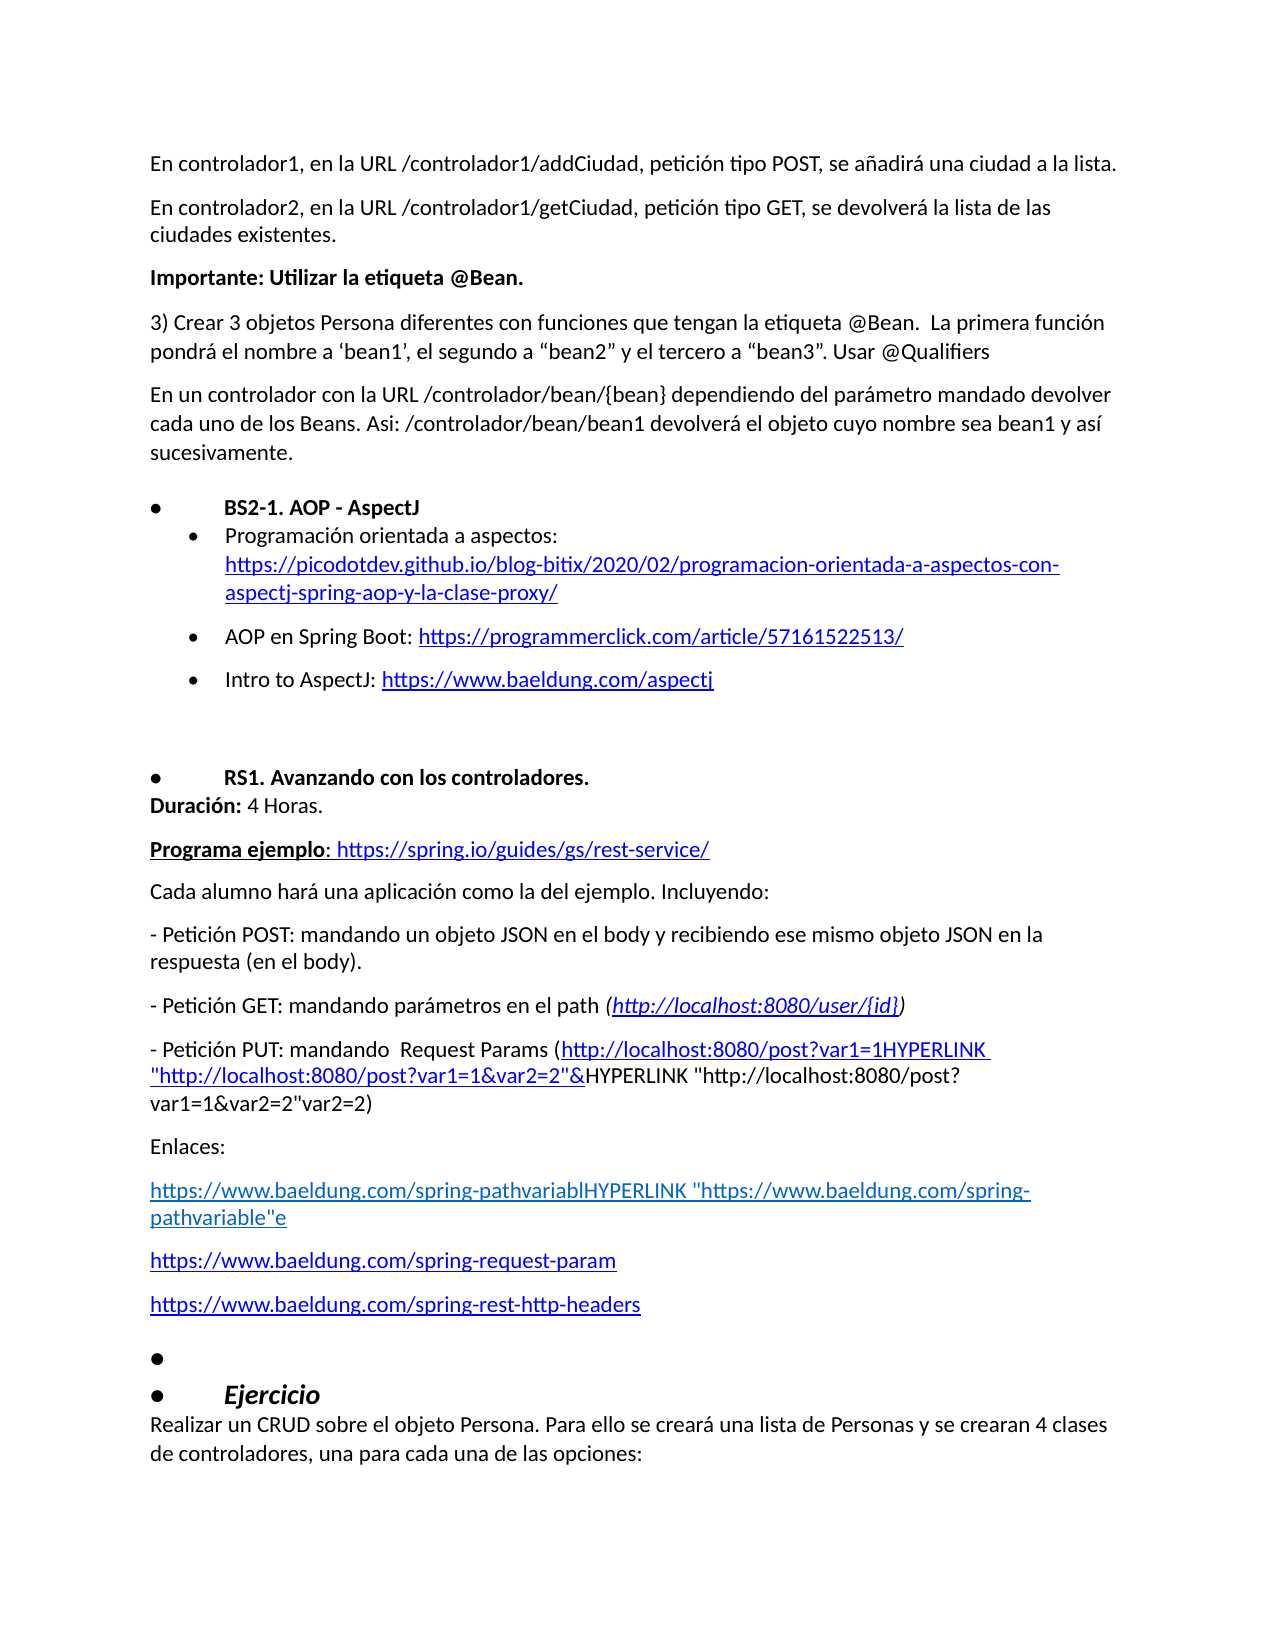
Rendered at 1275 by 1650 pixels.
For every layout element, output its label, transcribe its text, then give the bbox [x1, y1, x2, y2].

text Importante: Utilizar la etiqueta @Bean. [150, 264, 1125, 291]
text Duración: 4 Horas. [150, 791, 1125, 819]
text En un controlador con la URL /controlador/bean/{bean} dependiendo del parámetro mandado devolver cada uno de los Beans. Asi: /controlador/bean/bean1 devolverá el objeto cuyo nombre sea bean1 y así sucesivamente. [150, 380, 1125, 466]
list BS2-1. AOP - AspectJ [150, 495, 1125, 520]
text 3) Crear 3 objetos Persona diferentes con funciones que tengan la etiqueta @Bean. La primera función pondrá el nombre a ‘bean1’, el segundo a “bean2” y el tercero a “bean3”. Usar @Qualifiers [150, 308, 1125, 365]
text - Petición GET: mandando parámetros en el path (http://localhost:8080/user/{id}) [150, 992, 1125, 1019]
list RS1. Avanzando con los controladores. [150, 766, 1125, 791]
text En controlador2, en la URL /controlador1/getCiudad, petición tipo GET, se devolverá la lista de las ciudades existentes. [150, 194, 1125, 248]
text https://www.baeldung.com/spring-rest-http-headers [150, 1291, 1125, 1318]
list Ejercicio [150, 1384, 1125, 1409]
text - Petición POST: mandando un objeto JSON en el body y recibiendo ese mismo objeto JSON en la respuesta (en el body). [150, 921, 1125, 975]
text Cada alumno hará una aplicación como la del ejemplo. Incluyendo: [150, 877, 1125, 904]
text https://www.baeldung.com/spring-request-param [150, 1247, 1125, 1274]
text Programa ejemplo: https://spring.io/guides/gs/rest-service/ [150, 834, 1125, 863]
text - Petición PUT: mandando Request Params (http://localhost:8080/post?var1=1HYPERLINK "http://localhost:8080/post?var1=1&var2=2"&HYPERLINK "http://localhost:8080/post?var1=1&var2=2"var2=2) [150, 1035, 1125, 1116]
text Realizar un CRUD sobre el objeto Persona. Para ello se creará una lista de Personas y se crearan 4 clases de controladores, una para cada una de las opciones: [150, 1409, 1125, 1467]
list AOP en Spring Boot: https://programmerclick.com/article/57161522513/ [187, 621, 1125, 650]
text Enlaces: [150, 1133, 1125, 1160]
text https://www.baeldung.com/spring-pathvariablHYPERLINK "https://www.baeldung.com/spring-pathvariable"e [150, 1177, 1125, 1231]
list Programación orientada a aspectos: https://picodotdev.github.io/blog-bitix/2020/02/programacion-orientada-a-aspectos-con-aspectj-spring-aop-y-la-clase-proxy/ [187, 520, 1125, 607]
list Intro to AspectJ: https://www.baeldung.com/aspectj [187, 664, 1125, 693]
text En controlador1, en la URL /controlador1/addCiudad, petición tipo POST, se añadirá una ciudad a la lista. [150, 150, 1125, 177]
